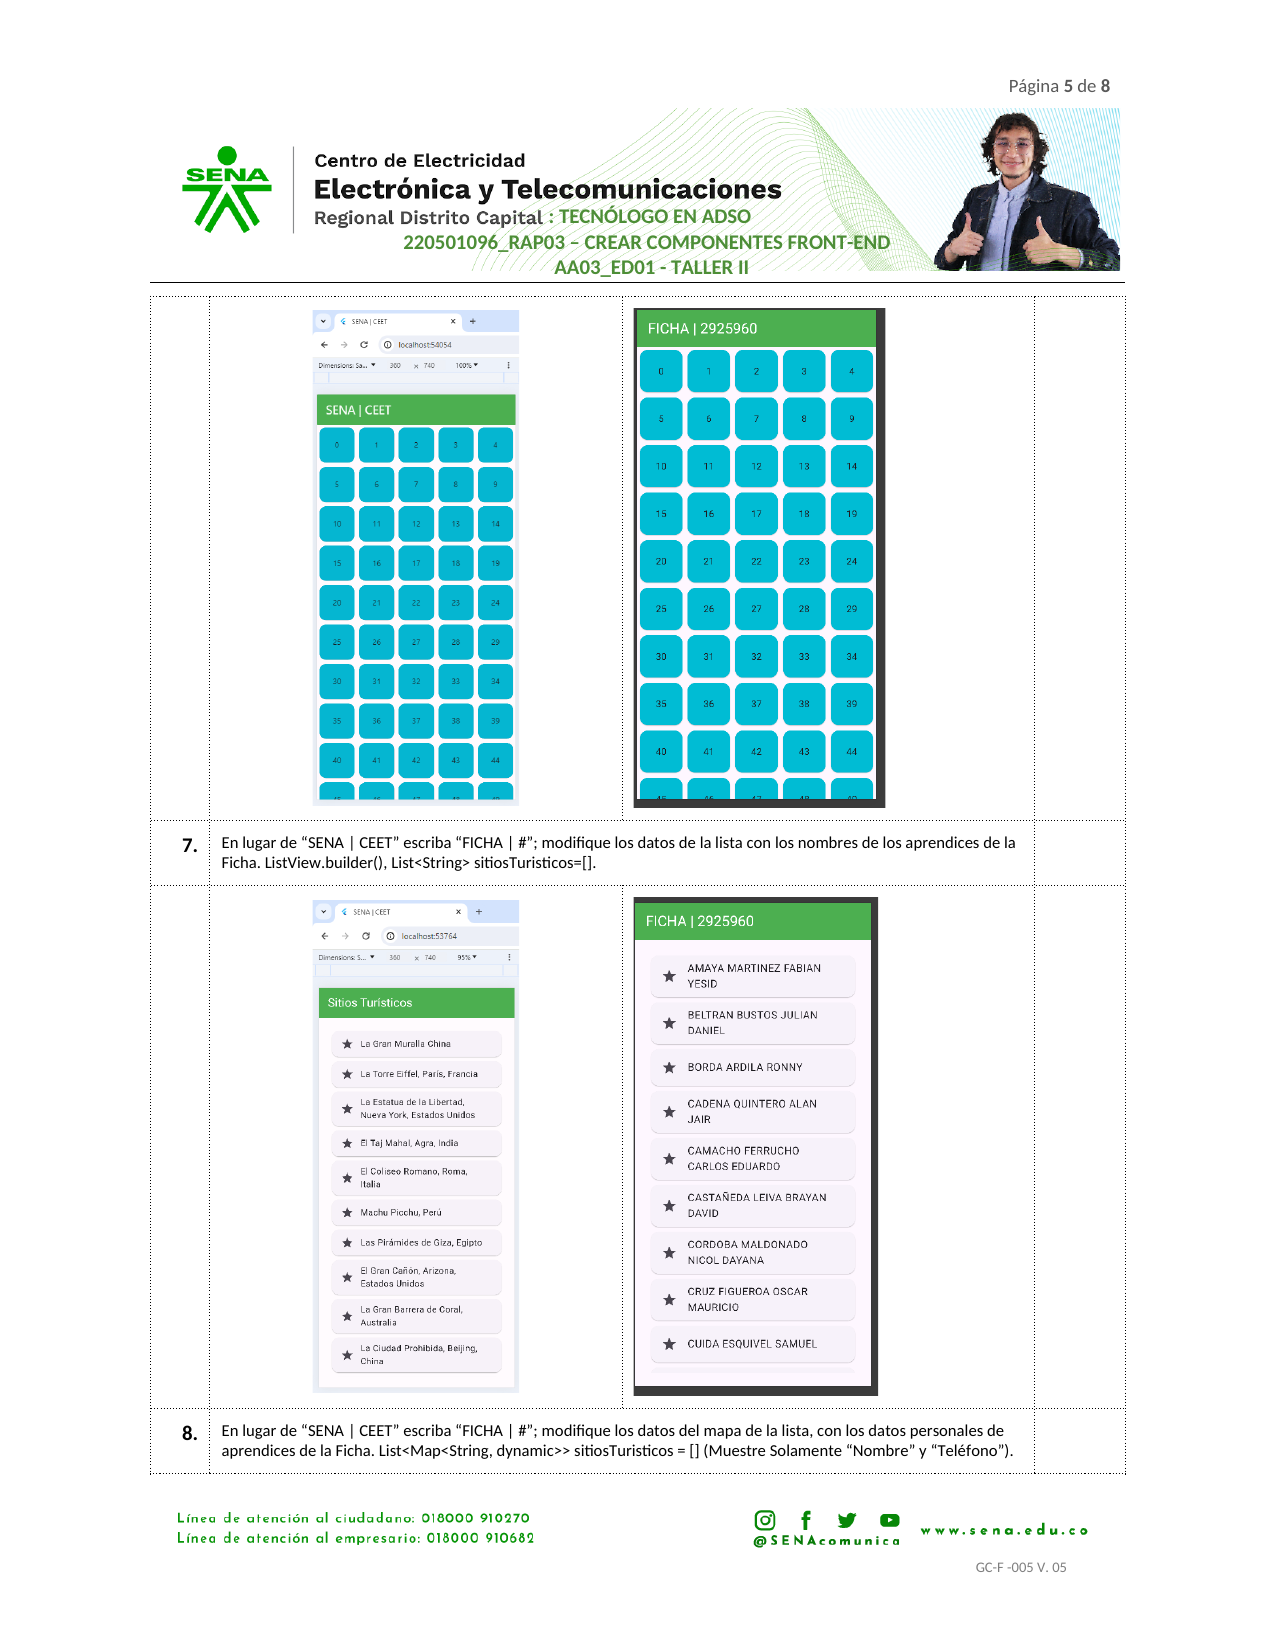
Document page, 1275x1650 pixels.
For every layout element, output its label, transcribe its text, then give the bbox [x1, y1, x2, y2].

table_cell [622, 296, 1035, 820]
table_cell [1035, 1408, 1126, 1473]
picture [633, 897, 879, 1396]
table_cell [210, 296, 622, 820]
picture [582, 262, 587, 271]
picture [145, 108, 1121, 271]
table_cell [622, 885, 1035, 1408]
picture [637, 262, 642, 271]
table_cell 8. [151, 1408, 209, 1473]
table_cell [1035, 820, 1126, 885]
table_cell [210, 885, 622, 1408]
table_cell [151, 296, 209, 820]
picture [312, 900, 520, 1393]
picture [170, 1491, 1092, 1558]
table_cell En lugar de “SENA | CEET” escriba “FICHA | #”; modifique los datos del mapa de la lista, con los datos personales de aprendices de la Ficha. List<Map<String, dynamic>> sitiosTuristicos = [] (Muestre Solamente “Nombre” y “Teléfono”). [210, 1408, 1035, 1473]
picture [312, 310, 520, 806]
picture [625, 263, 631, 271]
table_cell En lugar de “SENA | CEET” escriba “FICHA | #”; modifique los datos de la lista con los nombres de los aprendices de la Ficha. ListView.builder(), List<String> sitiosTuristicos=[]. [210, 820, 1035, 885]
table_cell 7. [151, 820, 209, 885]
table_cell [1035, 885, 1126, 1408]
picture [633, 308, 886, 808]
table_cell [151, 885, 209, 1408]
table_cell [1035, 296, 1126, 820]
